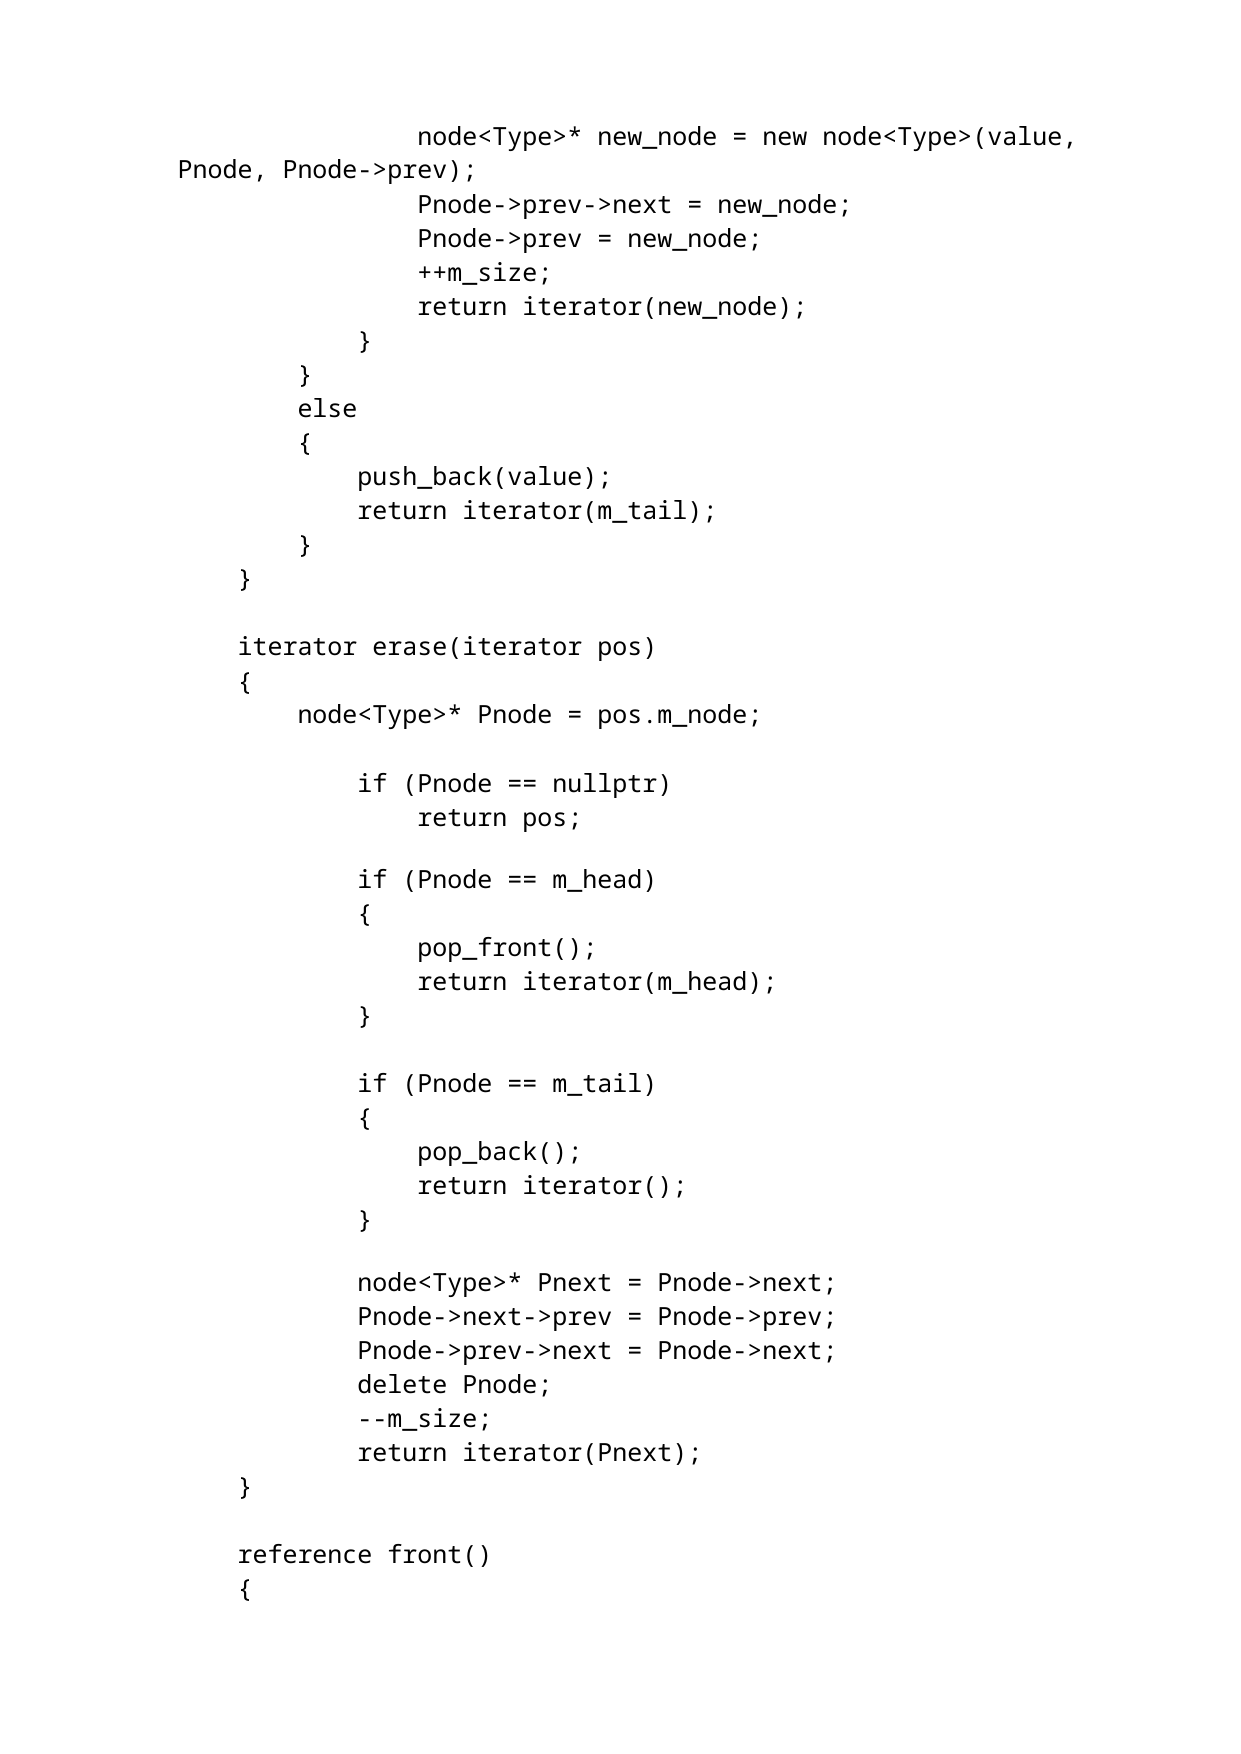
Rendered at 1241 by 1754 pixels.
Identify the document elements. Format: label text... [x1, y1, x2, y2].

text else [177, 391, 1181, 425]
text } [177, 322, 1181, 357]
text } [177, 998, 1181, 1032]
text { [177, 896, 1181, 929]
text --m_size; [177, 1400, 1181, 1434]
text reference front() [177, 1537, 1181, 1571]
text pop_front(); [177, 929, 1181, 964]
text return iterator(new_node); [177, 288, 1181, 322]
text { [177, 1100, 1181, 1134]
text if (Pnode == m_tail) [177, 1066, 1181, 1100]
text if (Pnode == m_head) [177, 861, 1181, 896]
text if (Pnode == nullptr) [177, 765, 1181, 799]
text } [177, 561, 1181, 595]
text ++m_size; [177, 254, 1181, 288]
text node<Type>* Pnode = pos.m_node; [177, 697, 1181, 731]
text node<Type>* Pnext = Pnode->next; [177, 1264, 1181, 1298]
text Pnode->prev = new_node; [177, 220, 1181, 254]
text return iterator(m_head); [177, 964, 1181, 998]
text Pnode->prev->next = new_node; [177, 186, 1181, 220]
text delete Pnode; [177, 1366, 1181, 1400]
text } [177, 357, 1181, 391]
text pop_back(); [177, 1134, 1181, 1168]
text { [177, 1571, 1181, 1605]
text node<Type>* new_node = new node<Type>(value, Pnode, Pnode->prev); [177, 118, 1181, 186]
text Pnode->next->prev = Pnode->prev; [177, 1298, 1181, 1332]
text Pnode->prev->next = Pnode->next; [177, 1332, 1181, 1366]
text return iterator(m_tail); [177, 493, 1181, 527]
text { [177, 425, 1181, 459]
text return pos; [177, 799, 1181, 833]
text { [177, 663, 1181, 697]
text iterator erase(iterator pos) [177, 629, 1181, 663]
text } [177, 527, 1181, 561]
text push_back(value); [177, 459, 1181, 493]
text } [177, 1202, 1181, 1236]
text return iterator(); [177, 1168, 1181, 1202]
text return iterator(Pnext); [177, 1434, 1181, 1468]
text } [177, 1468, 1181, 1503]
